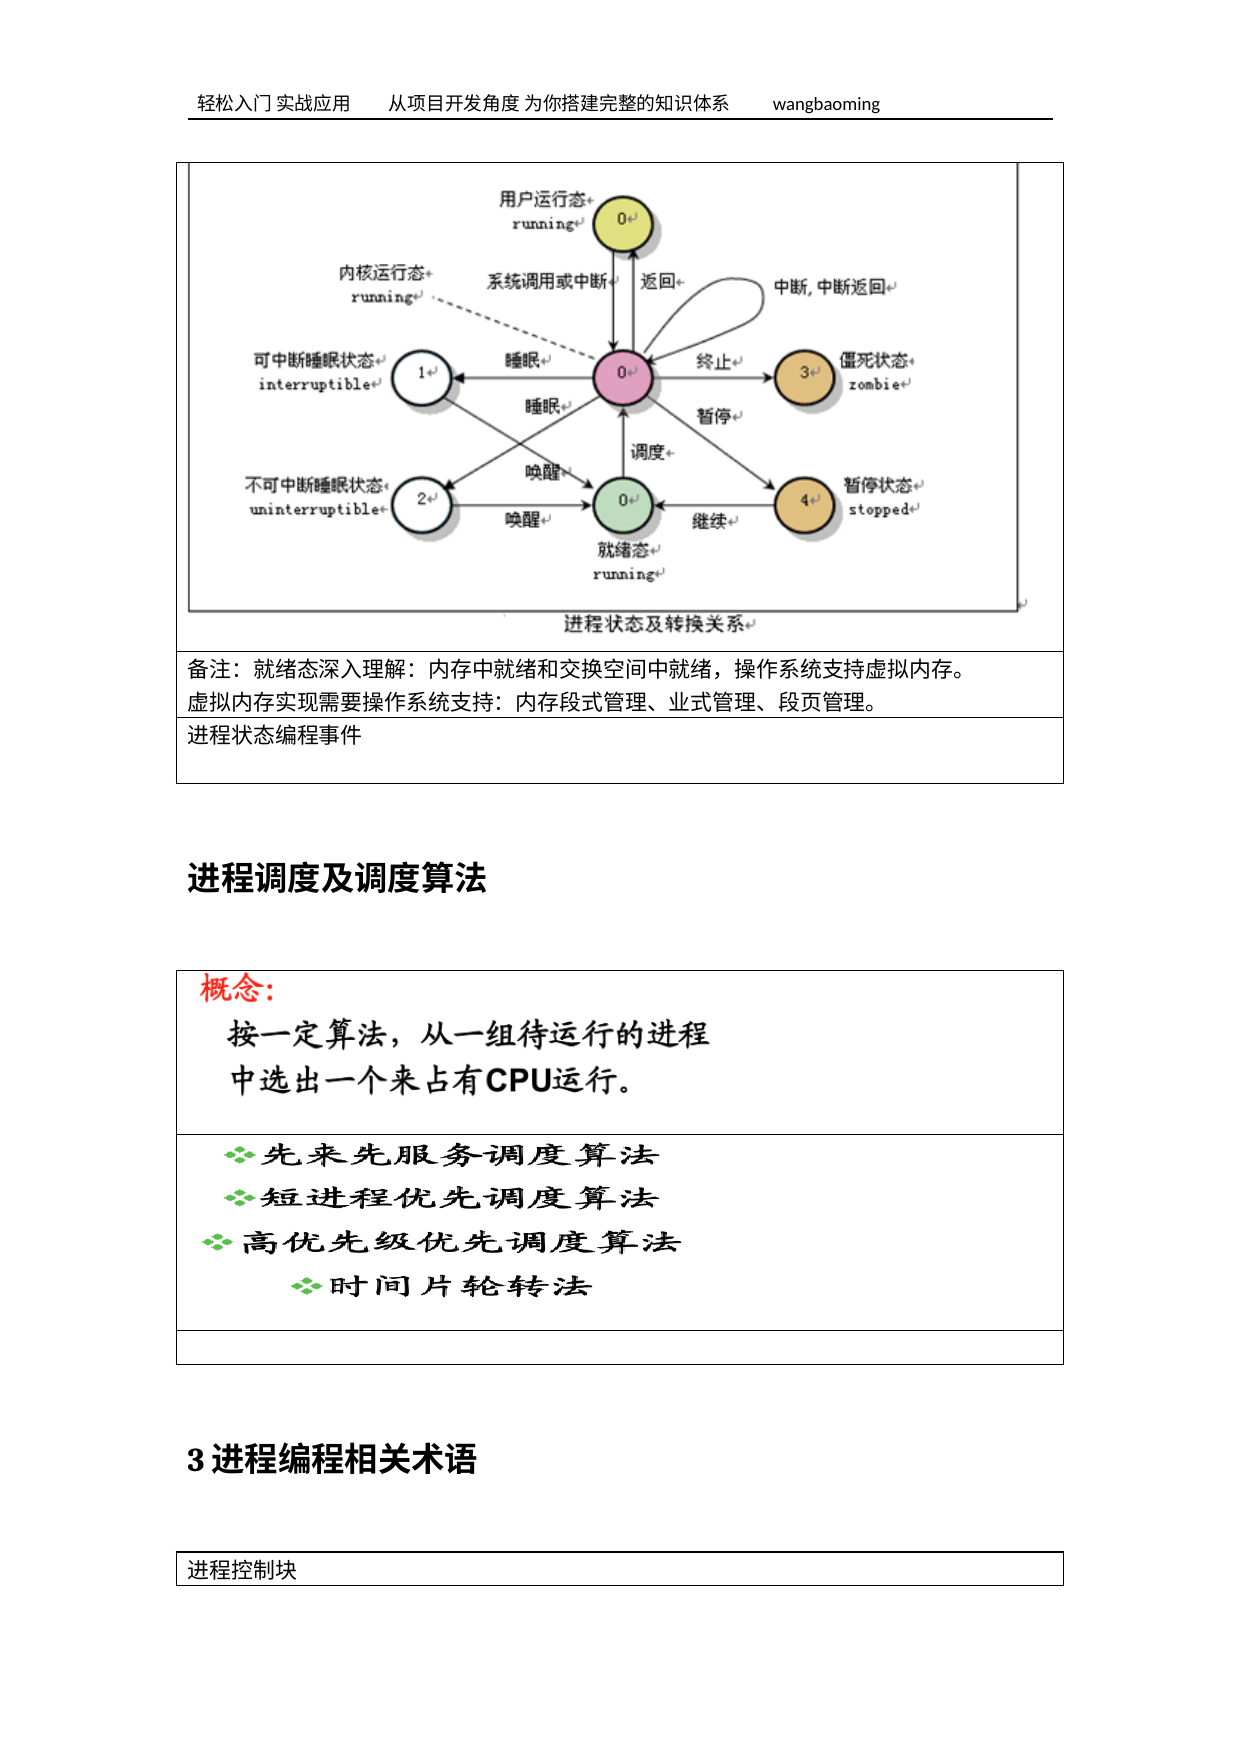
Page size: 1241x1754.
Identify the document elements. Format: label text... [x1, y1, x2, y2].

picture [187, 163, 1033, 644]
table_header 进程控制块 [177, 1553, 1063, 1585]
picture [187, 1135, 722, 1314]
table_cell 进程状态编程事件 [177, 718, 1063, 783]
subtitle 进程调度及调度算法 [187, 843, 1053, 908]
table_cell [177, 1331, 1063, 1363]
subtitle 3进程编程相关术语 [187, 1424, 1053, 1489]
table_header [177, 971, 1063, 1134]
table_cell [177, 163, 1063, 651]
table_cell 备注：就绪态深入理解：内存中就绪和交换空间中就绪，操作系统支持虚拟内存。 虚拟内存实现需要操作系统支持：内存段式管理、业式管理、段页管理。 [177, 652, 1063, 717]
table_cell [177, 1135, 1063, 1330]
picture [187, 971, 734, 1108]
